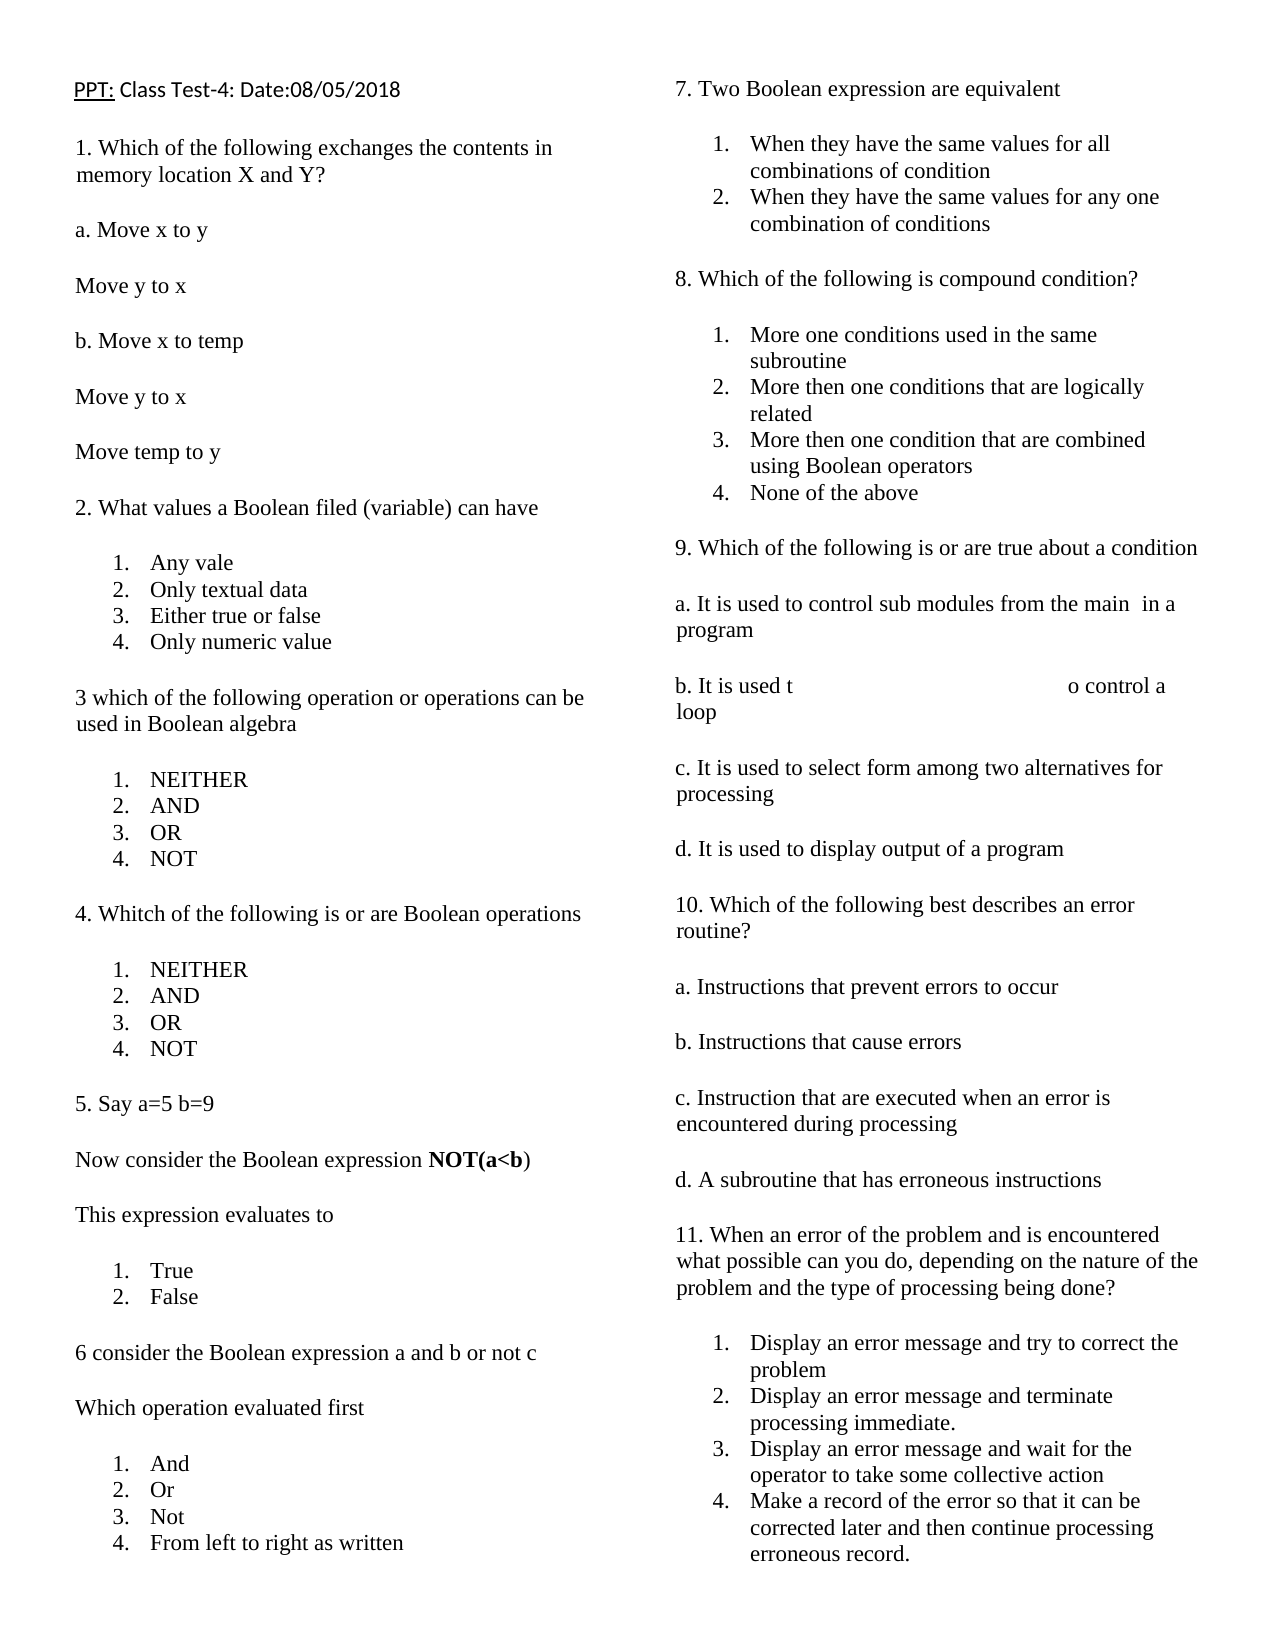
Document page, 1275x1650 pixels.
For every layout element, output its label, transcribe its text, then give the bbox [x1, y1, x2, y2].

text c. Instruction that are executed when an error is encountered during processing [675, 1084, 1200, 1137]
list When they have the same values for all combinations of condition [712, 131, 1200, 183]
list Display an error message and terminate processing immediate. [712, 1382, 1200, 1435]
text Move temp to y [75, 438, 600, 465]
text 4. Whitch of the following is or are Boolean operations [75, 900, 600, 927]
list NEITHER [112, 956, 600, 982]
list AND [112, 792, 600, 818]
list Only numeric value [112, 628, 600, 655]
text PPT: Class Test-4: Date:08/05/2018 [73, 75, 600, 103]
text a. Instructions that prevent errors to occur [675, 973, 1200, 999]
text 7. Two Boolean expression are equivalent [675, 75, 1200, 101]
text 6 consider the Boolean expression a and b or not c [75, 1339, 600, 1365]
text 5. Say a=5 b=9 [75, 1091, 600, 1117]
text 1. Which of the following exchanges the contents in memory location X and Y? [75, 134, 600, 187]
text b. Instructions that cause errors [675, 1028, 1200, 1055]
text d. It is used to display output of a program [675, 835, 1200, 862]
list More one conditions used in the same subroutine [712, 321, 1200, 373]
list None of the above [712, 479, 1200, 505]
list OR [112, 818, 600, 845]
text Which operation evaluated first [75, 1394, 600, 1421]
list Either true or false [112, 602, 600, 628]
text 8. Which of the following is compound condition? [675, 265, 1200, 291]
text b. It is used t o control a loop [675, 672, 1200, 724]
list From left to right as written [112, 1529, 600, 1555]
list True [112, 1257, 600, 1283]
text 9. Which of the following is or are true about a condition [675, 534, 1200, 561]
text This expression evaluates to [75, 1202, 600, 1228]
list AND [112, 982, 600, 1009]
list OR [112, 1009, 600, 1035]
list Not [112, 1503, 600, 1529]
list NEITHER [112, 766, 600, 792]
text c. It is used to select form among two alternatives for processing [675, 753, 1200, 806]
text a. It is used to control sub modules from the main in a program [675, 590, 1200, 642]
list NOT [112, 845, 600, 871]
text 2. What values a Boolean filed (variable) can have [75, 494, 600, 520]
list Only textual data [112, 576, 600, 602]
text Move y to x [75, 383, 600, 409]
list Display an error message and wait for the operator to take some collective action [712, 1435, 1200, 1488]
list More then one condition that are combined using Boolean operators [712, 426, 1200, 479]
text d. A subroutine that has erroneous instructions [675, 1166, 1200, 1192]
text a. Move x to y [75, 216, 600, 243]
list NOT [112, 1035, 600, 1061]
list Any vale [112, 549, 600, 576]
list False [112, 1283, 600, 1310]
list Or [112, 1476, 600, 1503]
text Move y to x [75, 272, 600, 298]
text 10. Which of the following best describes an error routine? [675, 891, 1200, 944]
list Display an error message and try to correct the problem [712, 1329, 1200, 1382]
text 3 which of the following operation or operations can be used in Boolean algebra [75, 684, 600, 737]
list And [112, 1450, 600, 1476]
text 11. When an error of the problem and is encountered what possible can you do, depending on the nature of the problem and the type of processing being done? [675, 1221, 1200, 1300]
list Make a record of the error so that it can be corrected later and then continue processing erroneous record. [712, 1488, 1200, 1567]
text Now consider the Boolean expression NOT(a<b) [75, 1146, 600, 1172]
list More then one conditions that are logically related [712, 373, 1200, 426]
list When they have the same values for any one combination of conditions [712, 183, 1200, 236]
text b. Move x to temp [75, 327, 600, 354]
